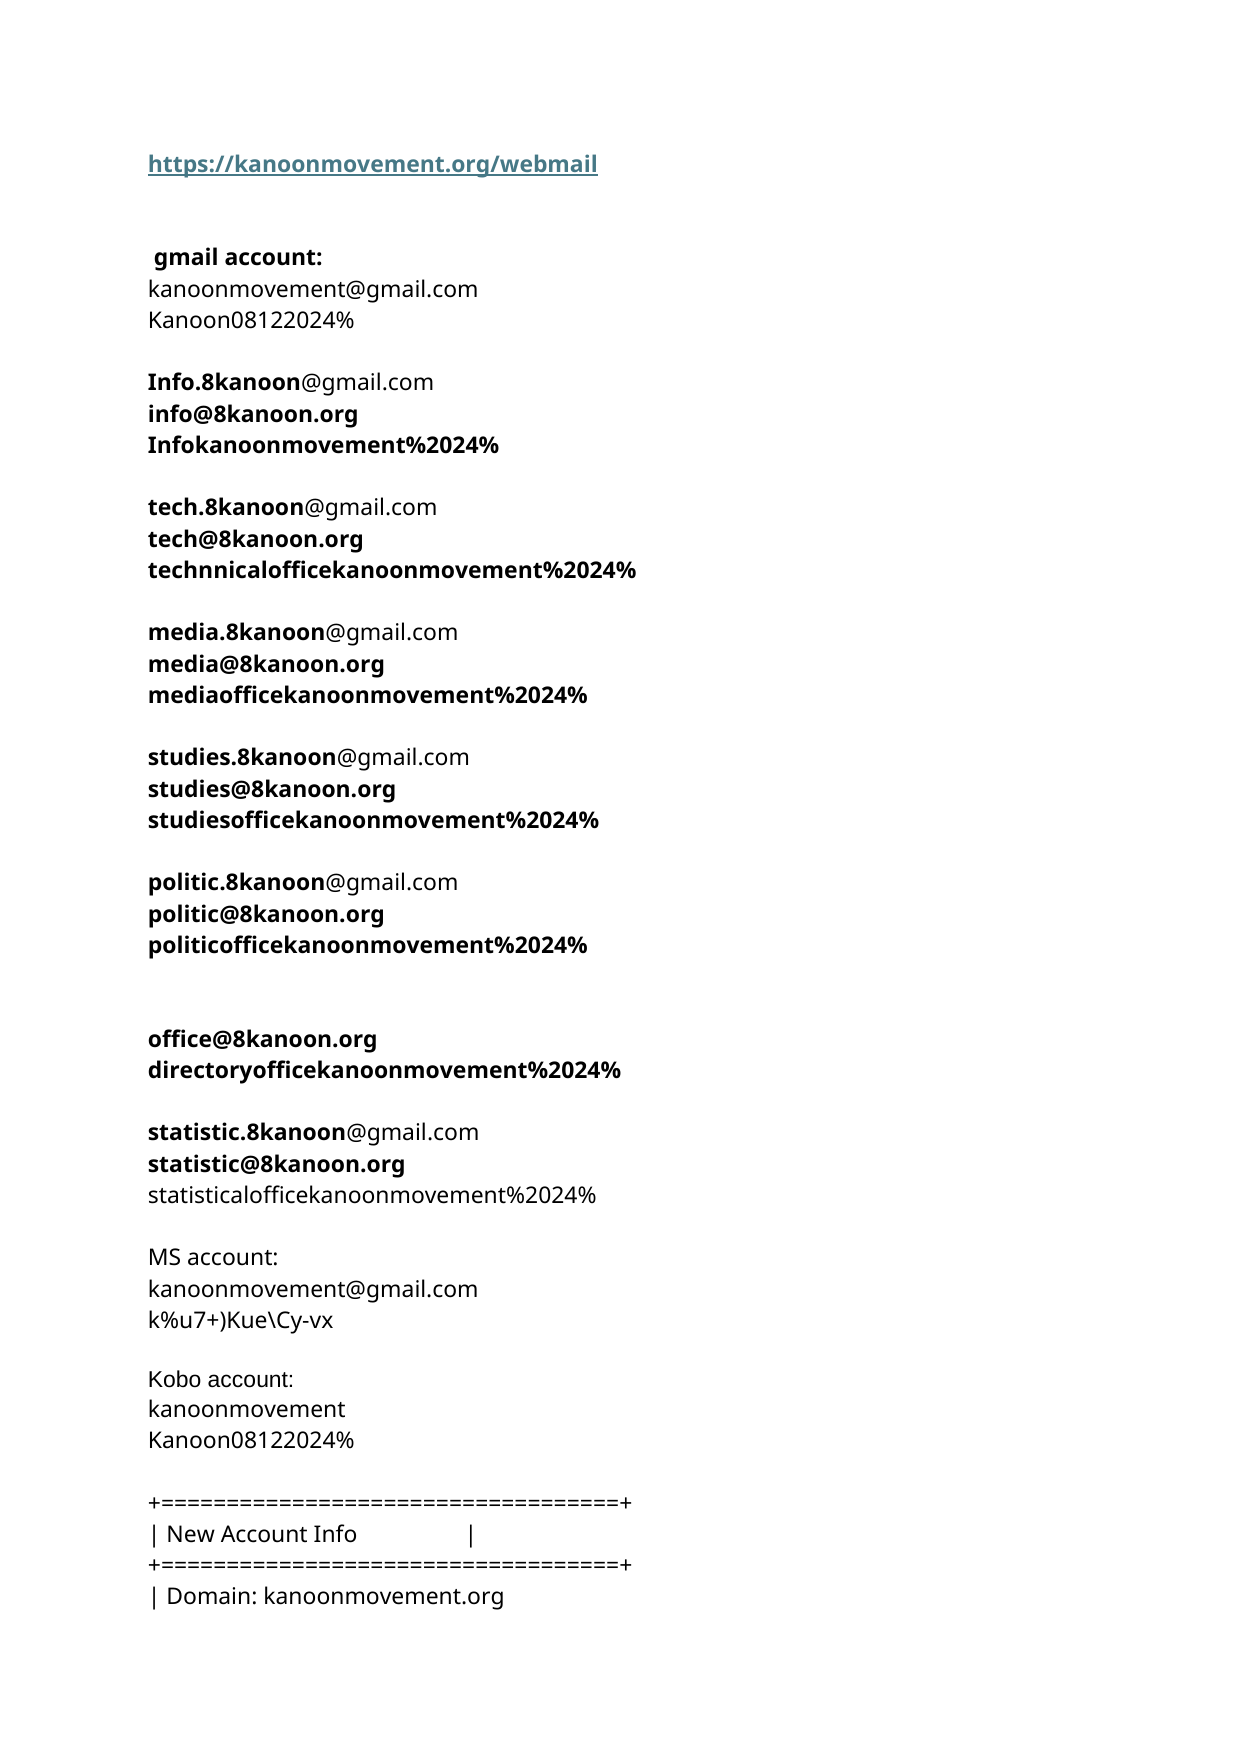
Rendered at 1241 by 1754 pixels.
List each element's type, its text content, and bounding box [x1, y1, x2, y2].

text https://kanoonmovement.org/webmail [148, 148, 1093, 179]
text mediaofficekanoonmovement%2024% [148, 679, 1093, 710]
text technnicalofficekanoonmovement%2024% [148, 554, 1093, 585]
text media@8kanoon.org [148, 648, 1093, 679]
text info@8kanoon.org [148, 398, 1093, 429]
text studies@8kanoon.org [148, 773, 1093, 804]
text politic@8kanoon.org [148, 898, 1093, 929]
text politicofficekanoonmovement%2024% [148, 929, 1093, 960]
text MS account: [148, 1241, 1093, 1273]
text office@8kanoon.org [148, 1023, 1093, 1054]
text +===================================+ [148, 1486, 1093, 1518]
text Info.8kanoon@gmail.com [148, 366, 1093, 398]
text tech.8kanoon@gmail.com [148, 491, 1093, 523]
text statistic@8kanoon.org [148, 1148, 1093, 1179]
text +===================================+ [148, 1549, 1093, 1580]
text politic.8kanoon@gmail.com [148, 866, 1093, 898]
text Infokanoonmovement%2024% [148, 429, 1093, 460]
text | New Account Info | [148, 1518, 1093, 1549]
text k%u7+)Kue\Cy-vx [148, 1304, 1093, 1335]
text kanoonmovement@gmail.com [148, 273, 1093, 304]
text statistic.8kanoon@gmail.com [148, 1116, 1093, 1148]
text Kobo account: [148, 1366, 1093, 1393]
text studiesofficekanoonmovement%2024% [148, 804, 1093, 835]
text gmail account: [148, 241, 1093, 273]
text Kanoon08122024% [148, 1424, 1093, 1455]
text statisticalofficekanoonmovement%2024% [148, 1179, 1093, 1210]
text kanoonmovement@gmail.com [148, 1273, 1093, 1304]
text studies.8kanoon@gmail.com [148, 741, 1093, 773]
text tech@8kanoon.org [148, 523, 1093, 554]
text directoryofficekanoonmovement%2024% [148, 1054, 1093, 1085]
text | Domain: kanoonmovement.org [148, 1580, 1093, 1611]
text Kanoon08122024% [148, 304, 1093, 335]
text kanoonmovement [148, 1393, 1093, 1424]
text media.8kanoon@gmail.com [148, 616, 1093, 648]
